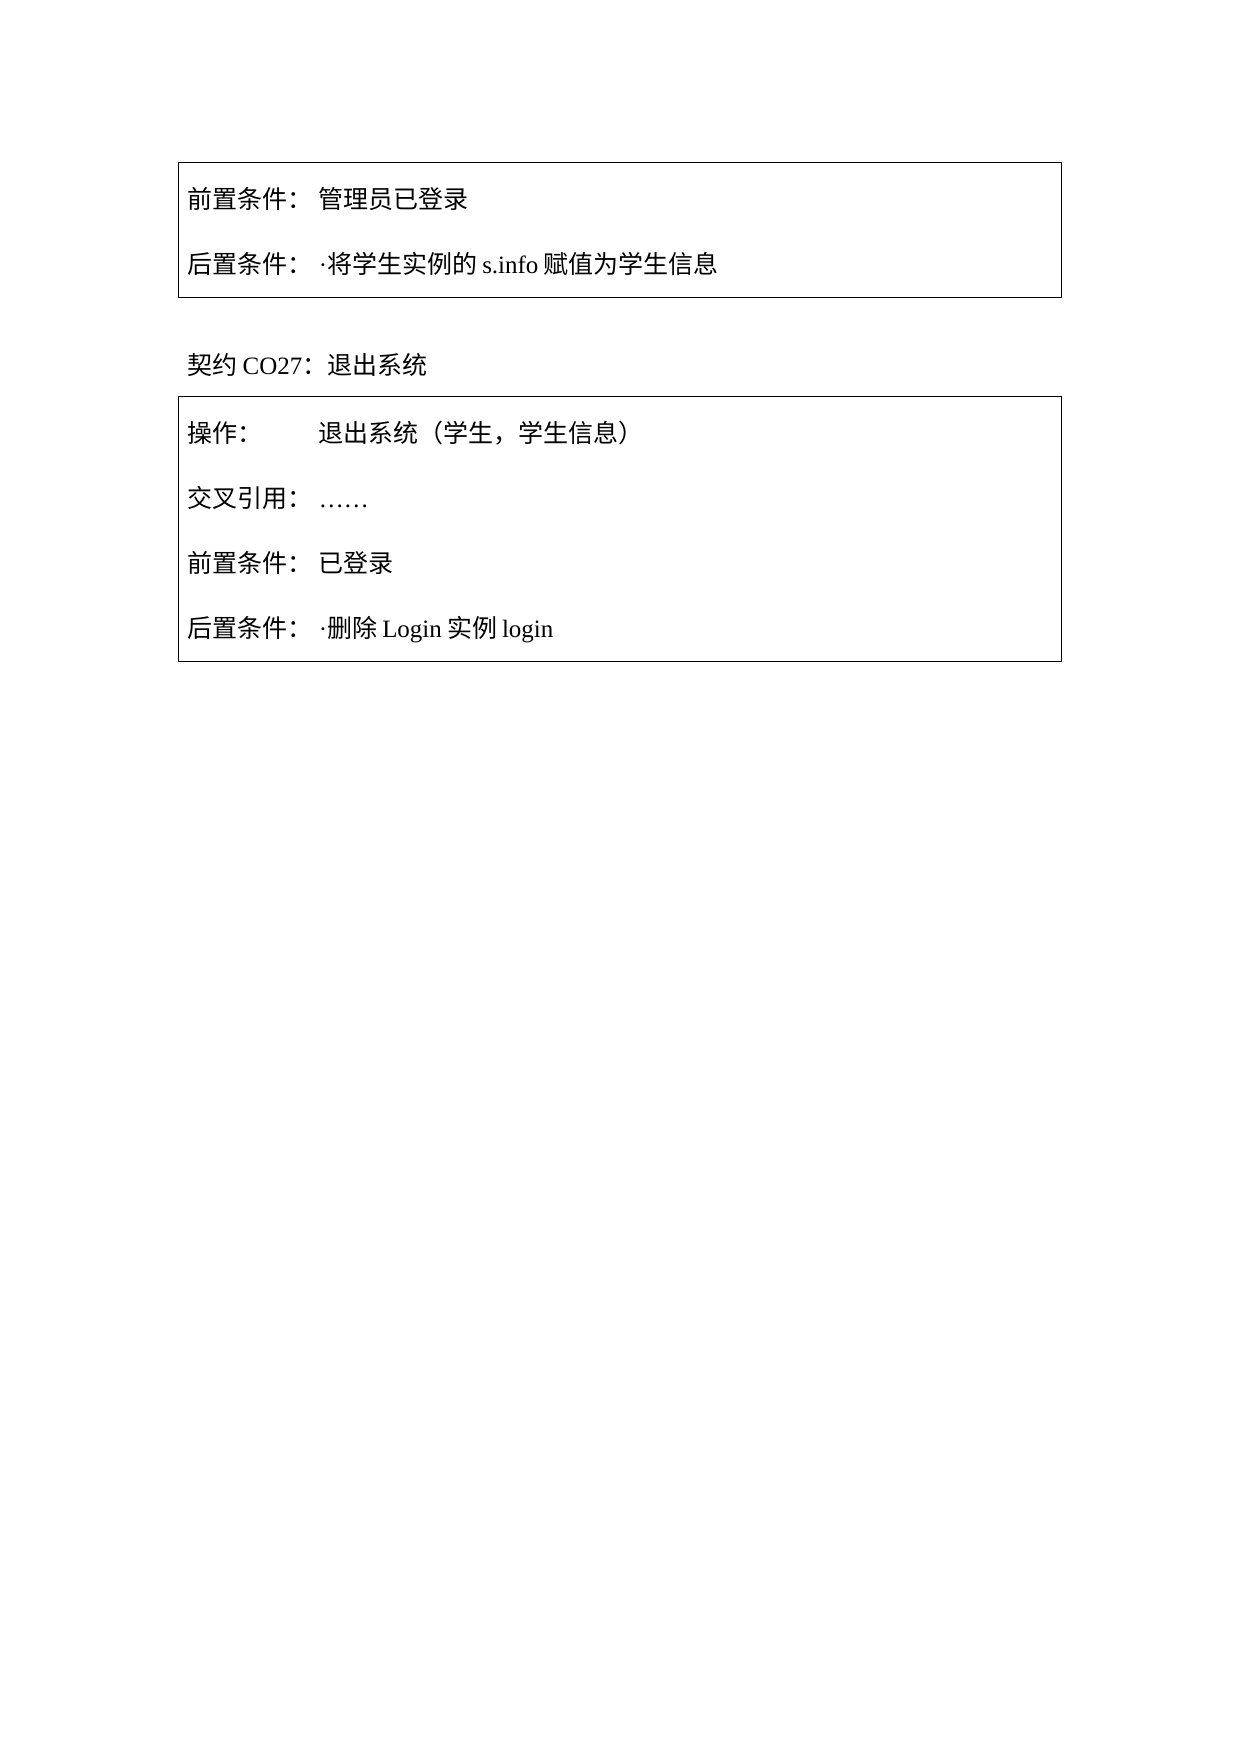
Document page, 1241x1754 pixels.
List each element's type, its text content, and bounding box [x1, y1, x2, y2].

text 前置条件： 已登录 [187, 529, 1053, 591]
text 前置条件： 管理员已登录 [179, 163, 1061, 227]
text 后置条件： ·删除Login实例login [179, 591, 1061, 661]
text 操作： 退出系统（学生，学生信息） [179, 397, 1061, 464]
text 交叉引用： …… [187, 464, 1053, 529]
text 契约CO27：退出系统 [187, 331, 1053, 396]
text 后置条件： ·将学生实例的s.info赋值为学生信息 [179, 227, 1061, 297]
